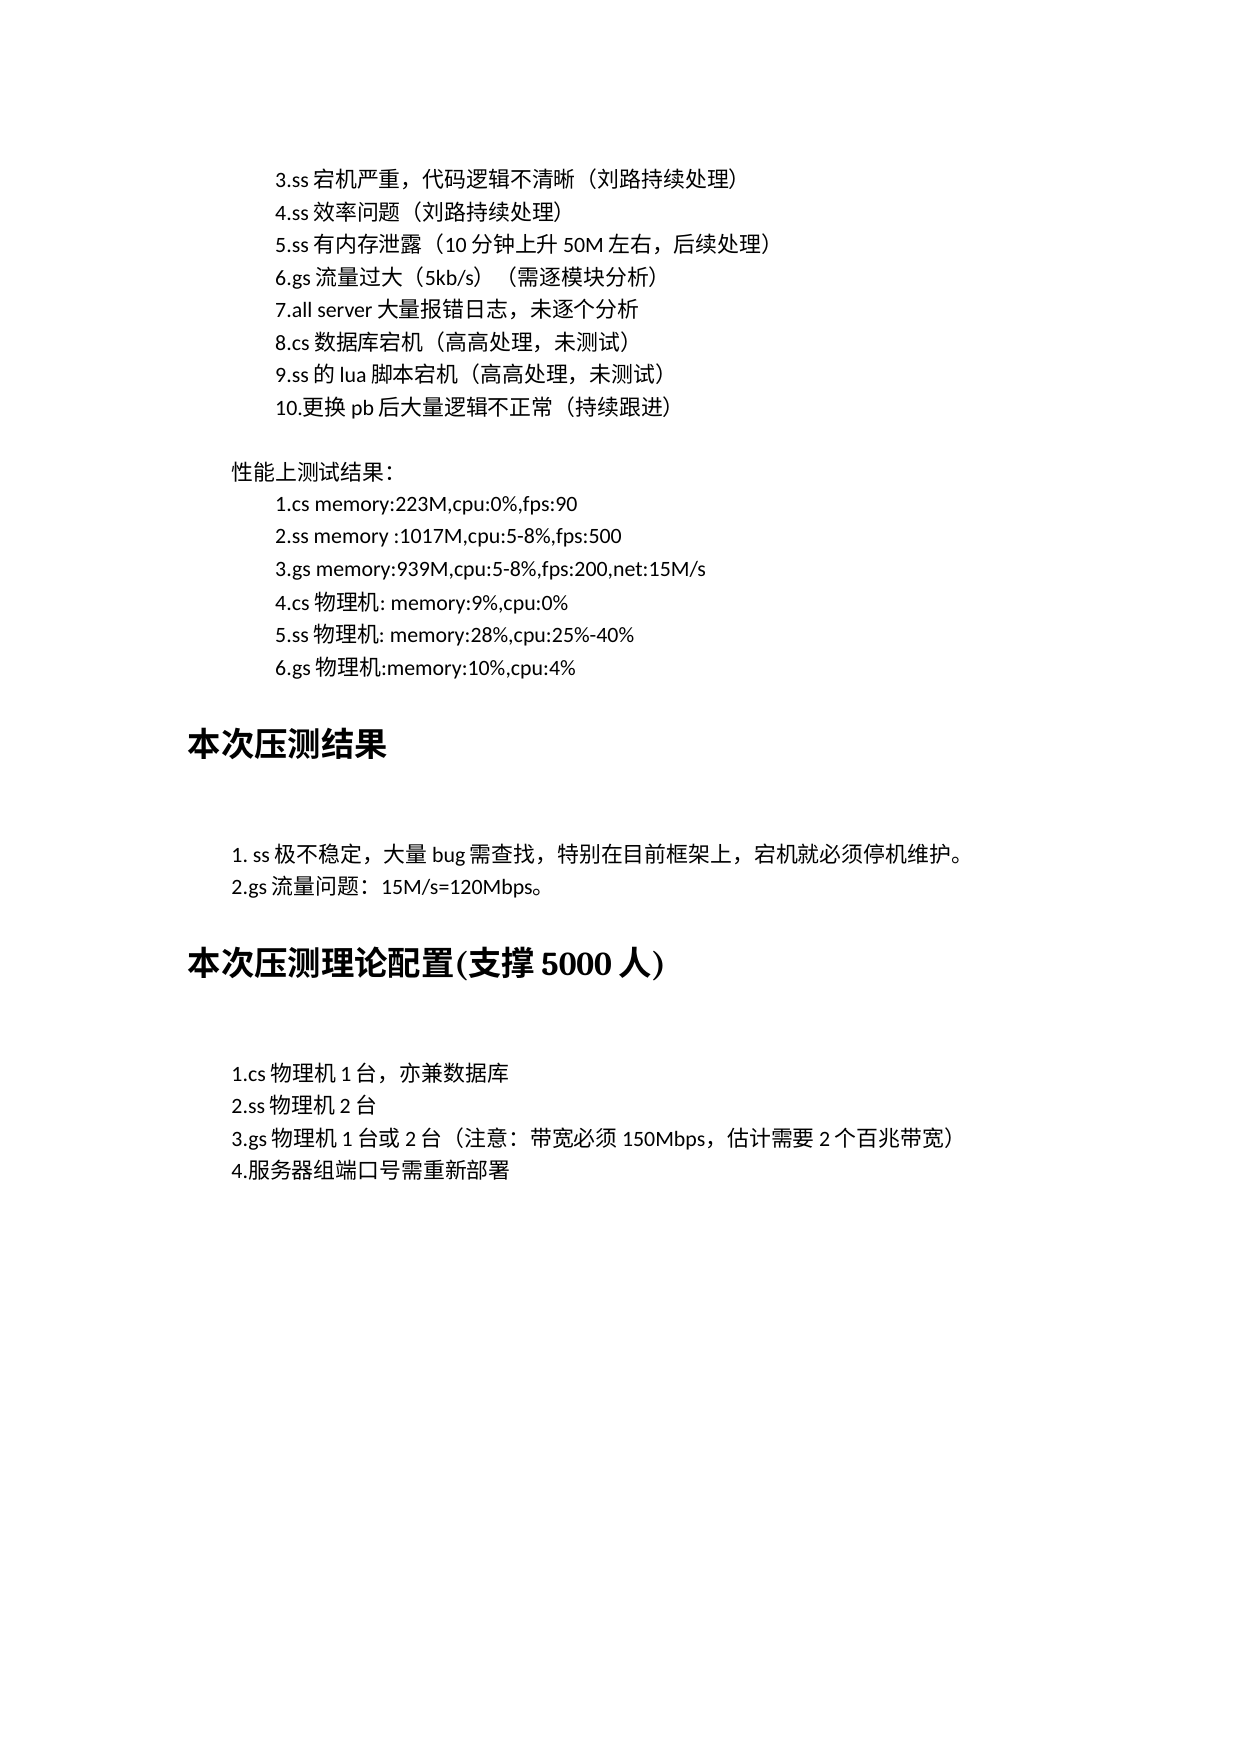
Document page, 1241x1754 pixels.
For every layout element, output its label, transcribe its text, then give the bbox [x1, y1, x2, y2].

text 2.gs流量问题：15M/s=120Mbps。 [187, 869, 1053, 901]
text 1.cs物理机1台，亦兼数据库 [187, 1056, 1053, 1088]
text 8.cs数据库宕机（高高处理，未测试） [187, 324, 1053, 357]
text 9.ss的lua脚本宕机（高高处理，未测试） [187, 357, 1053, 389]
text 1. ss极不稳定，大量bug需查找，特别在目前框架上，宕机就必须停机维护。 [187, 836, 1053, 869]
text 5.ss物理机: memory:28%,cpu:25%-40% [187, 617, 1053, 649]
text 4.ss效率问题（刘路持续处理） [187, 194, 1053, 227]
subtitle 本次压测理论配置(支撑5000人) [187, 928, 1053, 993]
text 6.gs物理机:memory:10%,cpu:4% [187, 649, 1053, 682]
text 1.cs memory:223M,cpu:0%,fps:90 [187, 487, 1053, 519]
text 10.更换pb后大量逻辑不正常（持续跟进） [187, 389, 1053, 422]
text 性能上测试结果： [187, 454, 1053, 487]
text 3.gs memory:939M,cpu:5-8%,fps:200,net:15M/s [187, 552, 1053, 584]
text 3.gs物理机1台或2台（注意：带宽必须150Mbps，估计需要2个百兆带宽） [187, 1121, 1053, 1153]
text 2.ss物理机2台 [187, 1088, 1053, 1121]
text 4.cs物理机: memory:9%,cpu:0% [187, 584, 1053, 617]
subtitle 本次压测结果 [187, 709, 1053, 774]
text 3.ss宕机严重，代码逻辑不清晰（刘路持续处理） [187, 162, 1053, 194]
text 4.服务器组端口号需重新部署 [187, 1153, 1053, 1186]
text 2.ss memory :1017M,cpu:5-8%,fps:500 [187, 519, 1053, 552]
text 7.all server大量报错日志，未逐个分析 [187, 292, 1053, 324]
text 6.gs流量过大（5kb/s）（需逐模块分析） [187, 259, 1053, 292]
text 5.ss有内存泄露（10分钟上升50M左右，后续处理） [187, 227, 1053, 259]
